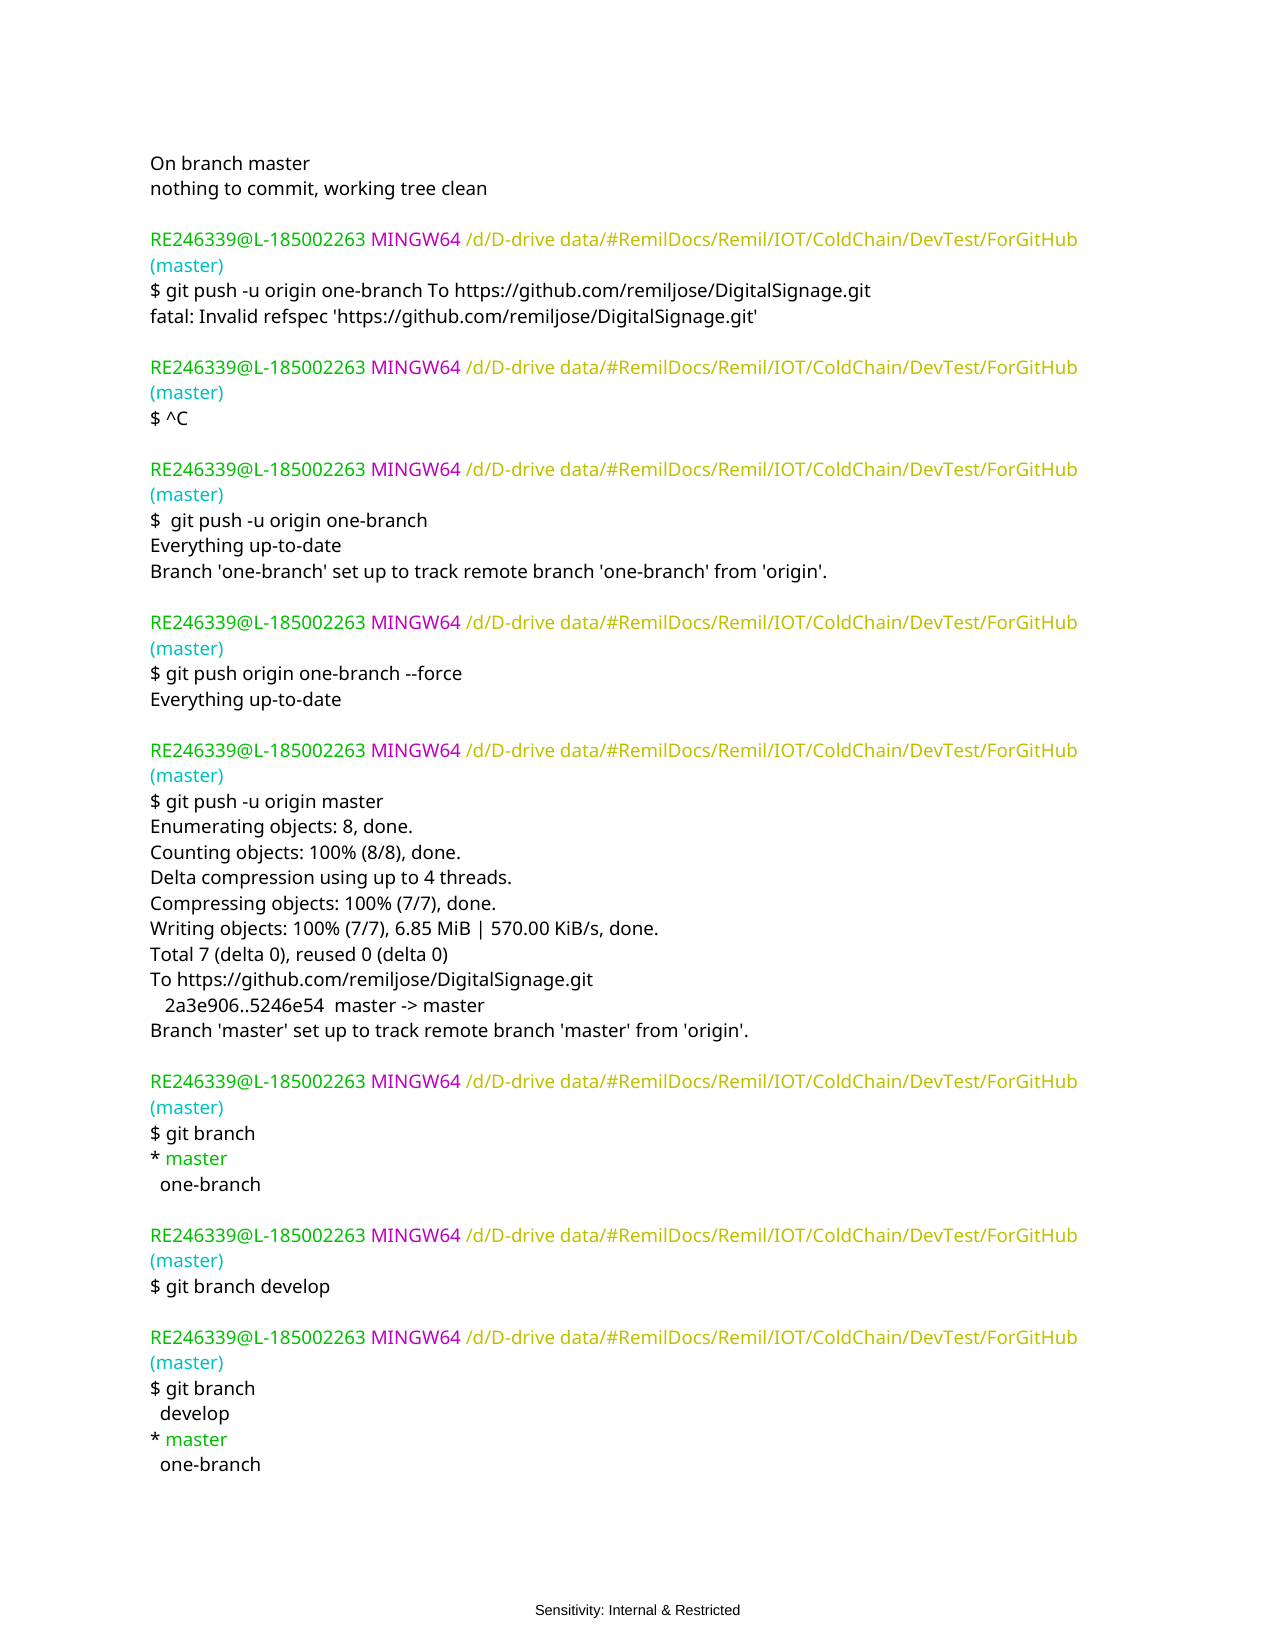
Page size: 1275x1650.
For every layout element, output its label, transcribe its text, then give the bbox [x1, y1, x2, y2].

text Total 7 (delta 0), reused 0 (delta 0) [150, 941, 1125, 967]
text * master [150, 1426, 1125, 1452]
text fatal: Invalid refspec 'https://github.com/remiljose/DigitalSignage.git' [150, 303, 1125, 329]
text RE246339@L-185002263 MINGW64 /d/D-drive data/#RemilDocs/Remil/IOT/ColdChain/DevTest/ForGitHub (master) [150, 1069, 1125, 1120]
text Compressing objects: 100% (7/7), done. [150, 890, 1125, 916]
text $ git branch [150, 1375, 1125, 1401]
text * master [150, 1145, 1125, 1171]
text To https://github.com/remiljose/DigitalSignage.git [150, 967, 1125, 992]
text $ git push origin one-branch --force [150, 660, 1125, 686]
text Enumerating objects: 8, done. [150, 813, 1125, 839]
text $ git push -u origin one-branch To https://github.com/remiljose/DigitalSignage.git [150, 278, 1125, 303]
text Everything up-to-date [150, 686, 1125, 711]
text RE246339@L-185002263 MINGW64 /d/D-drive data/#RemilDocs/Remil/IOT/ColdChain/DevTest/ForGitHub (master) [150, 609, 1125, 660]
text $ git push -u origin master [150, 788, 1125, 813]
text one-branch [150, 1171, 1125, 1196]
text nothing to commit, working tree clean [150, 176, 1125, 201]
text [150, 1324, 1125, 1375]
text Branch 'one-branch' set up to track remote branch 'one-branch' from 'origin'. [150, 558, 1125, 584]
text RE246339@L-185002263 MINGW64 /d/D-drive data/#RemilDocs/Remil/IOT/ColdChain/DevTest/ForGitHub (master) [150, 1222, 1125, 1273]
text Branch 'master' set up to track remote branch 'master' from 'origin'. [150, 1018, 1125, 1043]
text RE246339@L-185002263 MINGW64 /d/D-drive data/#RemilDocs/Remil/IOT/ColdChain/DevTest/ForGitHub (master) [150, 456, 1125, 507]
text RE246339@L-185002263 MINGW64 /d/D-drive data/#RemilDocs/Remil/IOT/ColdChain/DevTest/ForGitHub (master) [150, 737, 1125, 788]
text On branch master [150, 150, 1125, 176]
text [150, 227, 1125, 278]
text develop [150, 1401, 1125, 1426]
text one-branch [150, 1452, 1125, 1477]
text Writing objects: 100% (7/7), 6.85 MiB | 570.00 KiB/s, done. [150, 916, 1125, 941]
text $ git branch [150, 1120, 1125, 1145]
text Everything up-to-date [150, 533, 1125, 558]
text $ git push -u origin one-branch [150, 507, 1125, 533]
text $ git branch develop [150, 1273, 1125, 1298]
text Counting objects: 100% (8/8), done. [150, 839, 1125, 864]
text RE246339@L-185002263 MINGW64 /d/D-drive data/#RemilDocs/Remil/IOT/ColdChain/DevTest/ForGitHub (master) [150, 354, 1125, 405]
text 2a3e906..5246e54 master -> master [150, 992, 1125, 1018]
text $ ^C [150, 405, 1125, 431]
text Delta compression using up to 4 threads. [150, 864, 1125, 890]
